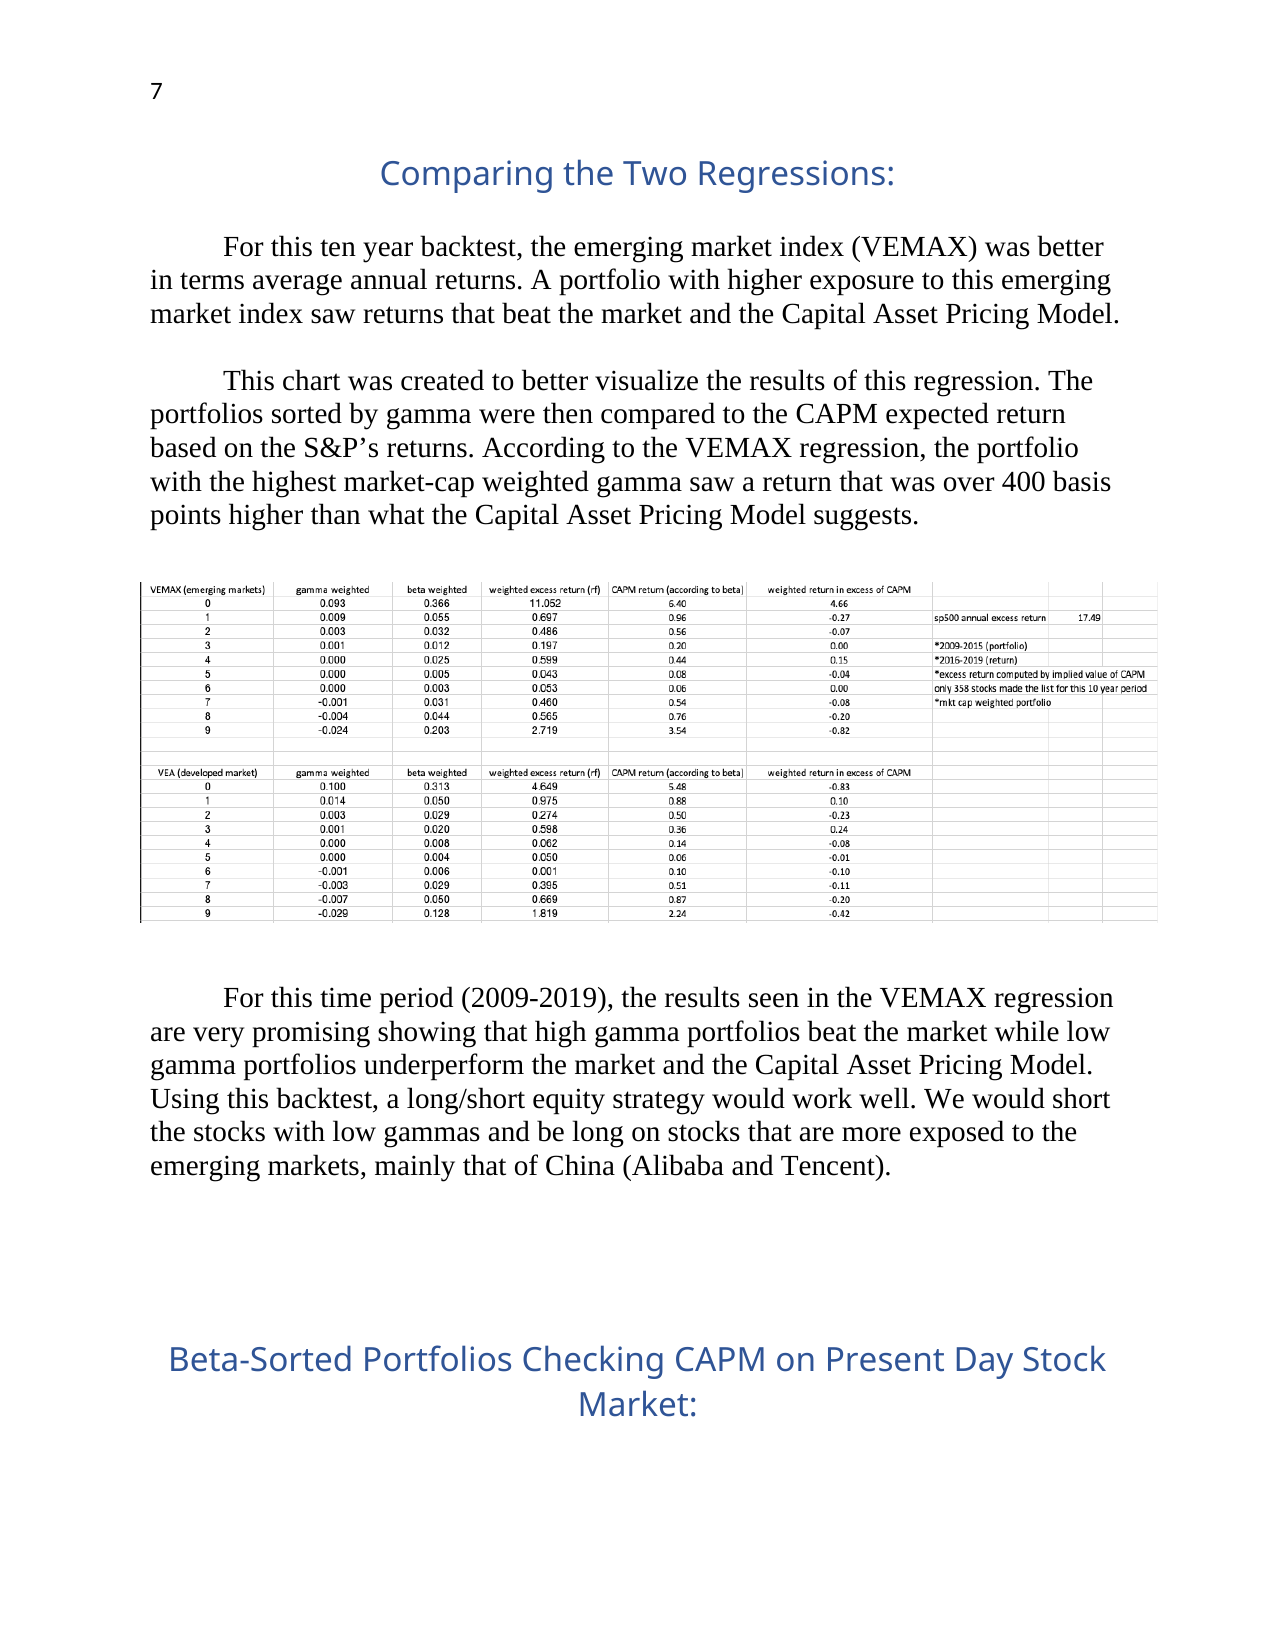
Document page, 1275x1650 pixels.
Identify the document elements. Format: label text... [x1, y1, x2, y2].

text This chart was created to better visualize the results of this regression. The portfolios sorted by gamma were then compared to the CAPM expected return based on the S&P’s returns. According to the VEMAX regression, the portfolio with the highest market-cap weighted gamma saw a return that was over 400 basis points higher than what the Capital Asset Pricing Model suggests. [150, 363, 1125, 531]
text For this time period (2009-2019), the results seen in the VEMAX regression are very promising showing that high gamma portfolios beat the market while low gamma portfolios underperform the market and the Capital Asset Pricing Model. Using this backtest, a long/short equity strategy would work well. We would short the stocks with low gammas and be long on stocks that are more exposed to the emerging markets, mainly that of China (Alibaba and Tencent). [150, 980, 1125, 1181]
text For this ten year backtest, the emerging market index (VEMAX) was better in terms average annual returns. A portfolio with higher exposure to this emerging market index saw returns that beat the market and the Capital Asset Pricing Model. [150, 229, 1125, 329]
subtitle Comparing the Two Regressions: [150, 150, 1125, 195]
picture [140, 582, 1158, 923]
subtitle Beta-Sorted Portfolios Checking CAPM on Present Day Stock Market: [150, 1336, 1125, 1427]
